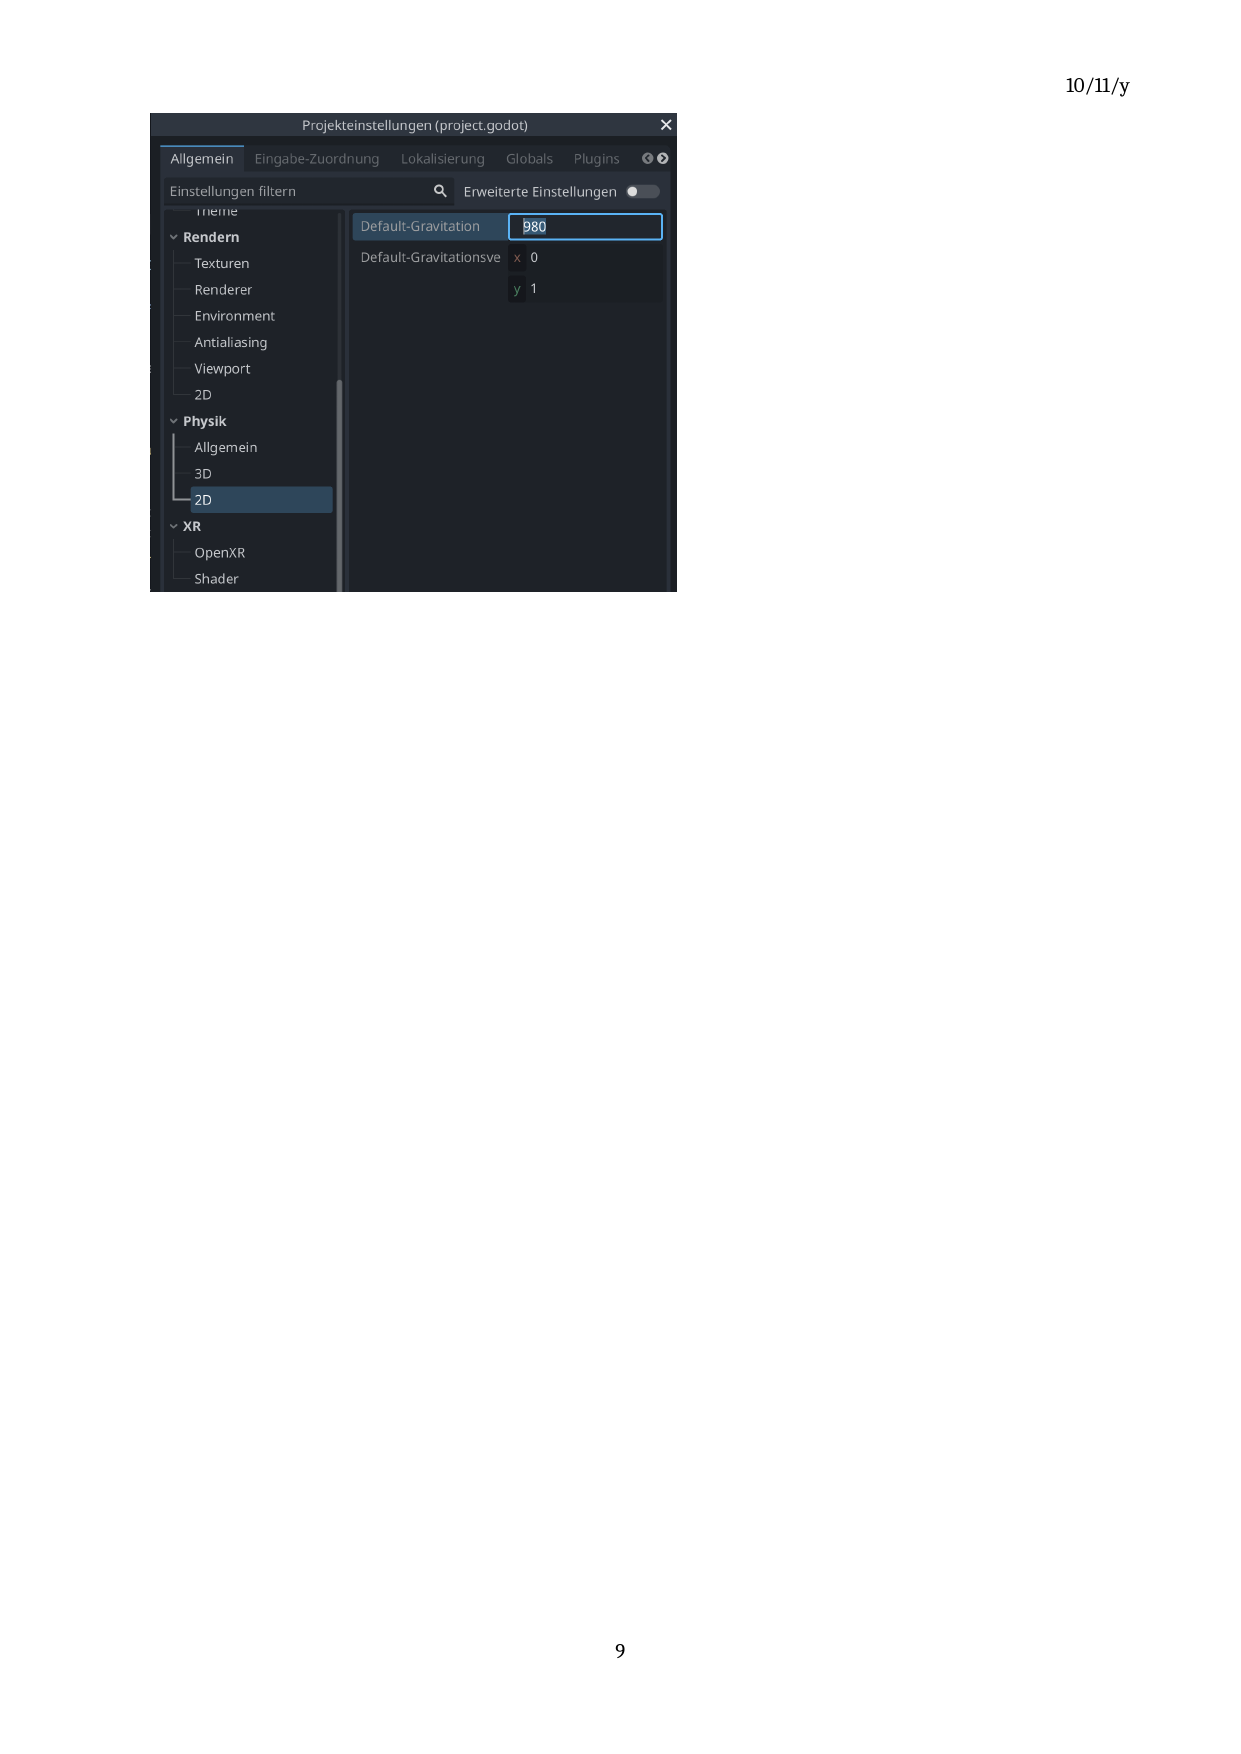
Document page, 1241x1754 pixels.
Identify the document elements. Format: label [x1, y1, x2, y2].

picture [150, 113, 677, 592]
